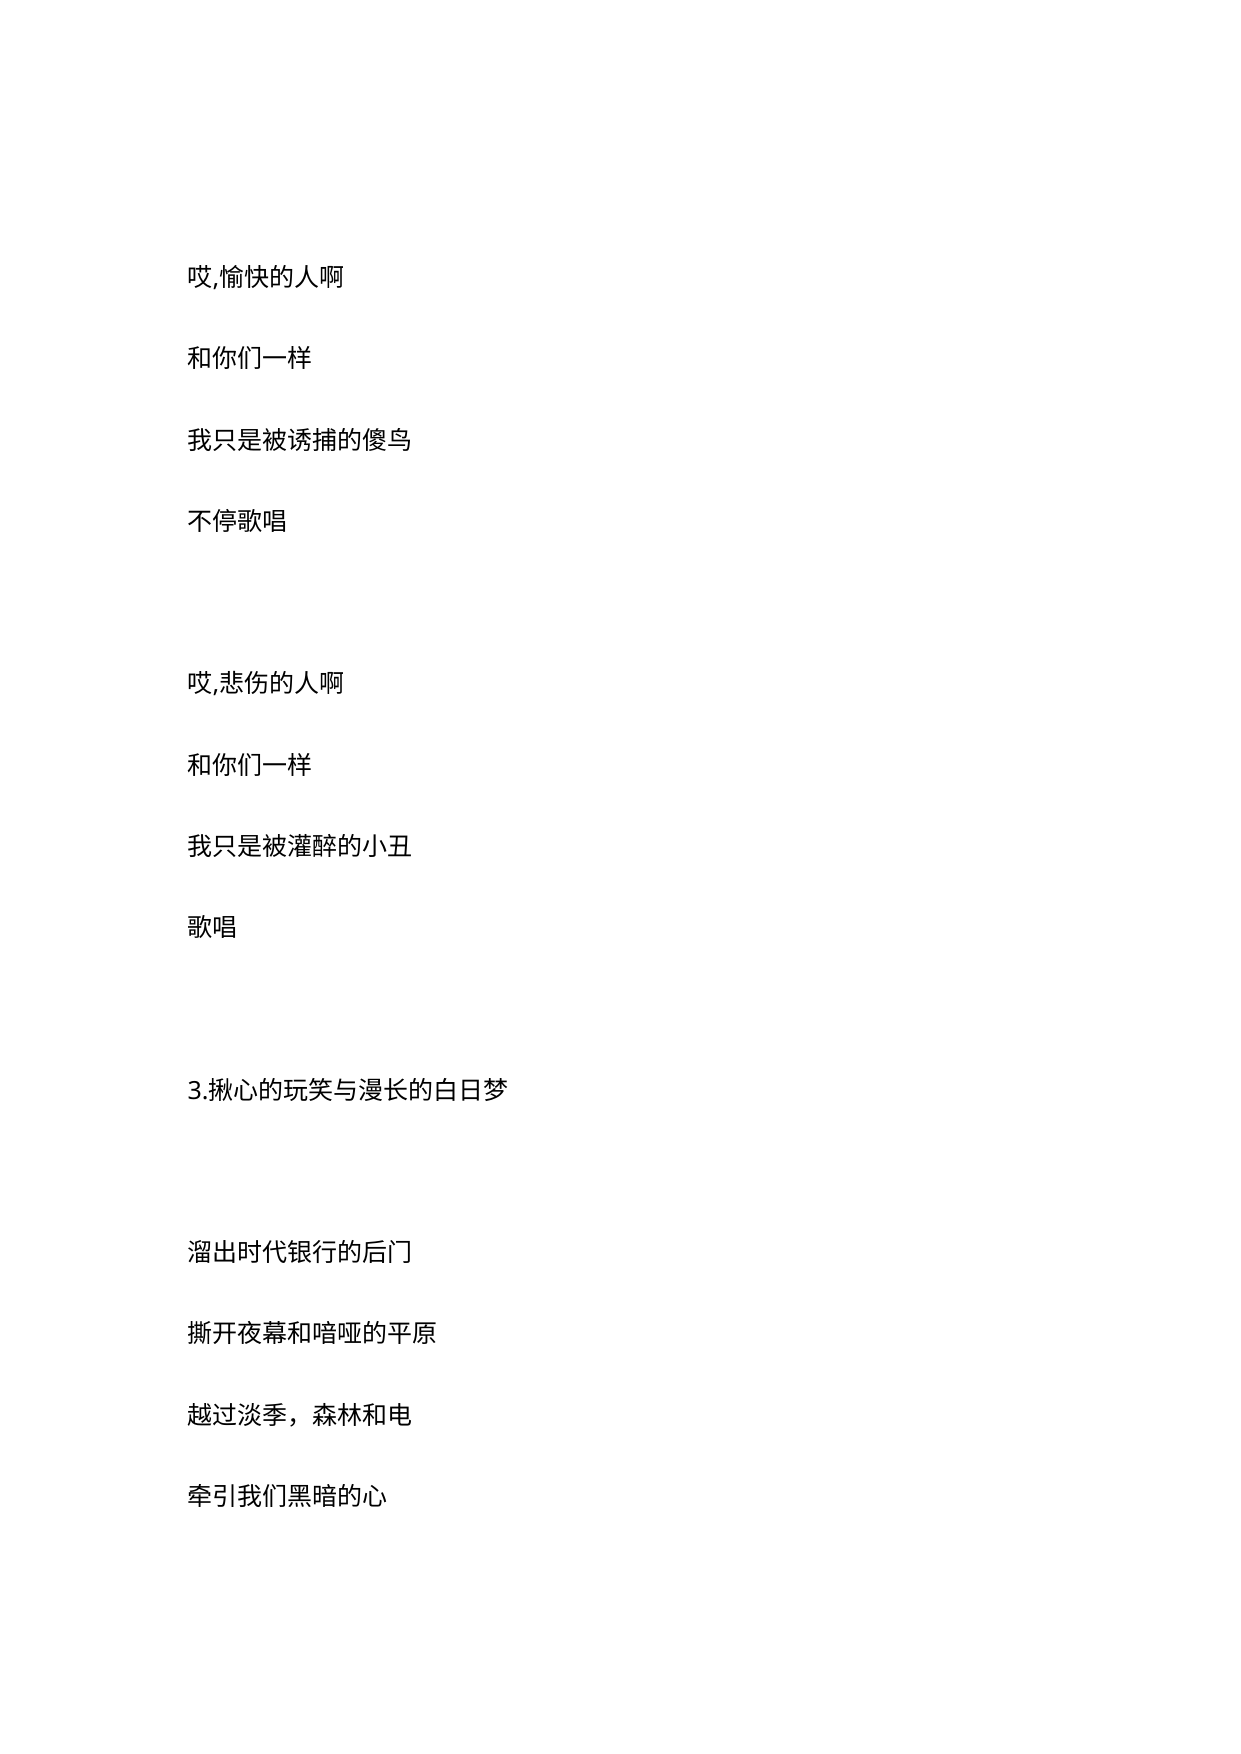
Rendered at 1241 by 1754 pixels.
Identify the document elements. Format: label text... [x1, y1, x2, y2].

text 不停歌唱 [187, 487, 1053, 552]
text 和你们一样 [187, 731, 1053, 796]
text 歌唱 [187, 893, 1053, 958]
text 撕开夜幕和喑哑的平原 [187, 1299, 1053, 1364]
text 哎,愉快的人啊 [187, 243, 1053, 308]
text 我只是被诱捕的傻鸟 [187, 406, 1053, 471]
text 牵引我们黑暗的心 [187, 1462, 1053, 1527]
text 和你们一样 [187, 324, 1053, 389]
text 哎,悲伤的人啊 [187, 649, 1053, 714]
text 3.揪心的玩笑与漫长的白日梦 [187, 1056, 1053, 1121]
text 越过淡季，森林和电 [187, 1381, 1053, 1446]
text 溜出时代银行的后门 [187, 1218, 1053, 1283]
text 我只是被灌醉的小丑 [187, 812, 1053, 877]
